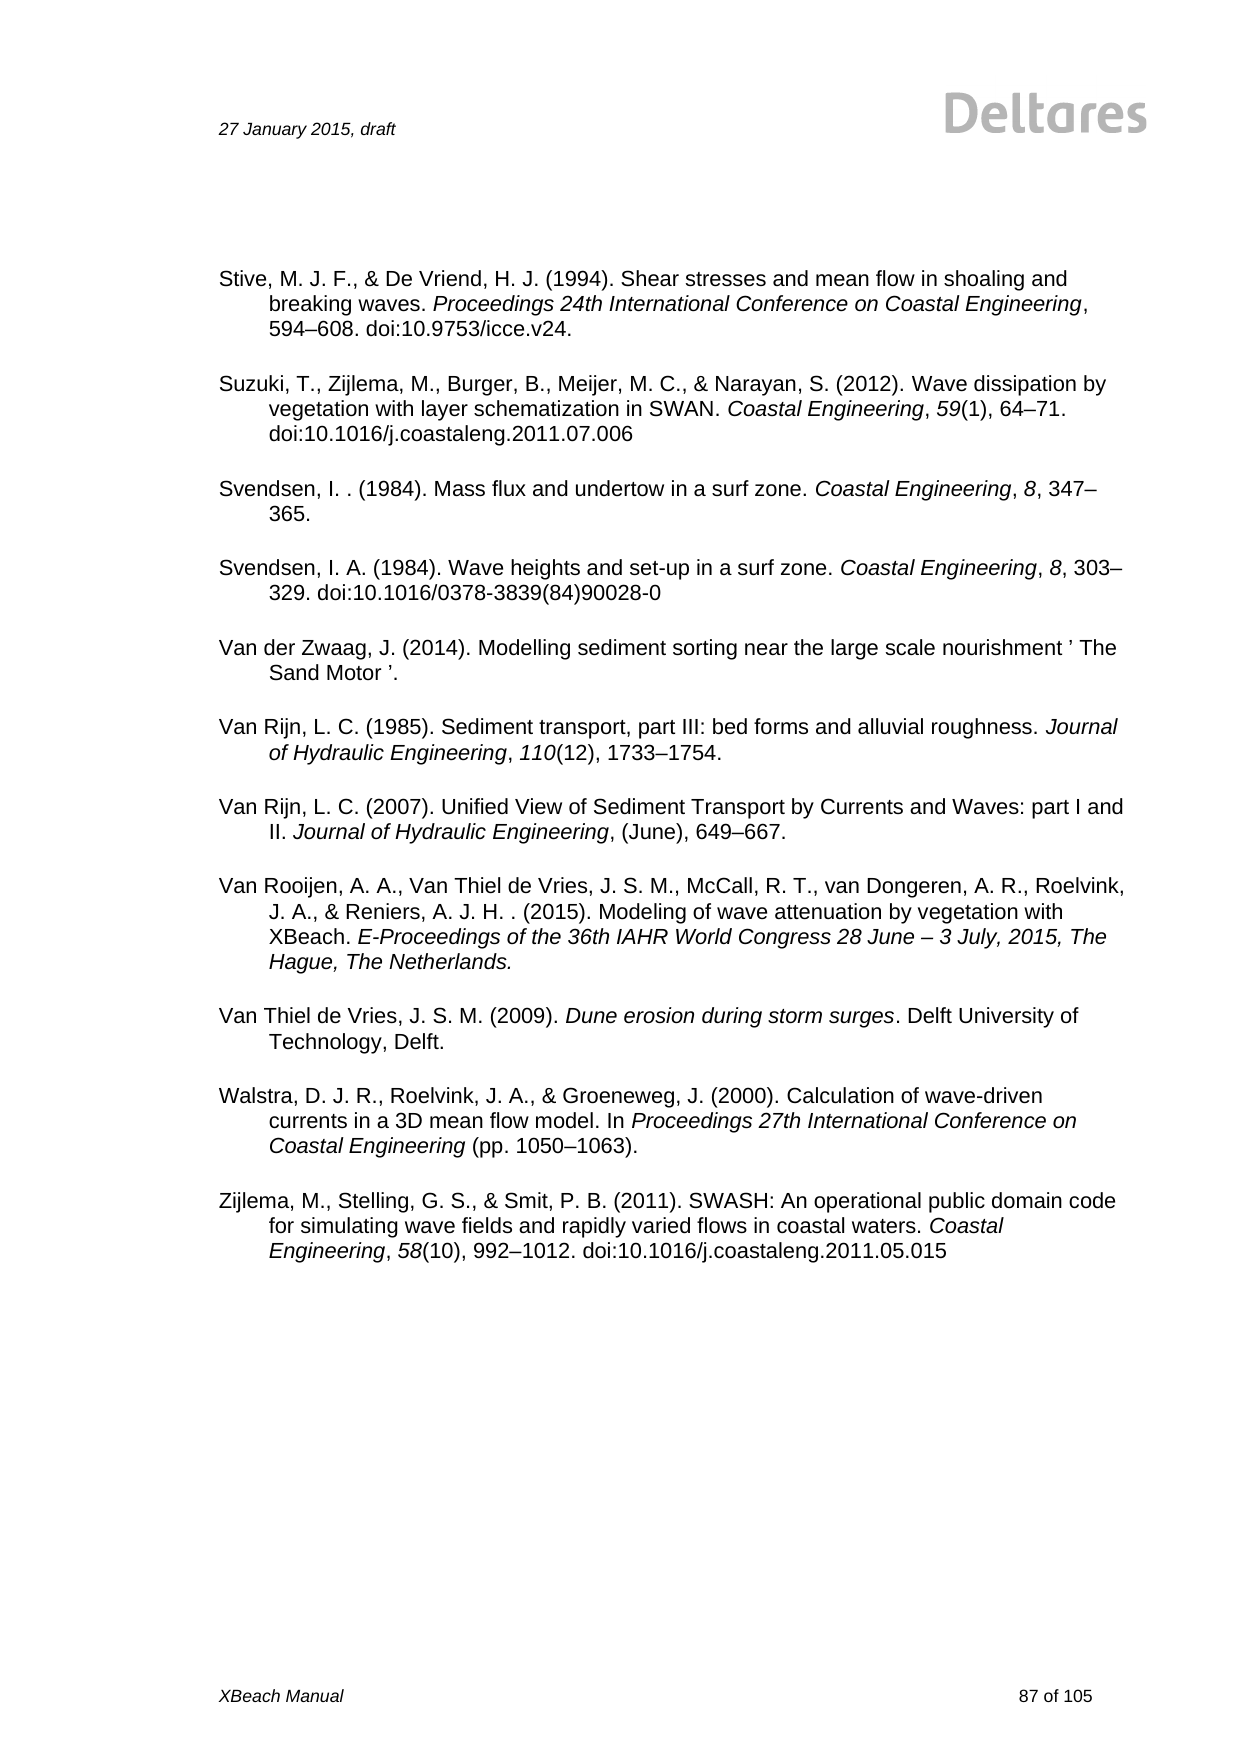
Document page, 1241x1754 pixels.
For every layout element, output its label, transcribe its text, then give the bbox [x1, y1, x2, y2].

text Van Rooijen, A. A., Van Thiel de Vries, J. S. M., McCall, R. T., van Dongeren, A. R., Roelvink, J. A., & Reniers, A. J. H. . (2015). Modeling of wave attenuation by vegetation with XBeach. E-Proceedings of the 36th IAHR World Congress 28 June – 3 July, 2015, The Hague, The Netherlands. [218, 873, 1126, 974]
text Van der Zwaag, J. (2014). Modelling sediment sorting near the large scale nourishment ’ The Sand Motor ’. [218, 634, 1126, 685]
text Van Rijn, L. C. (1985). Sediment transport, part III: bed forms and alluvial roughness. Journal of Hydraulic Engineering, 110(12), 1733–1754. [218, 714, 1126, 764]
text Suzuki, T., Zijlema, M., Burger, B., Meijer, M. C., & Narayan, S. (2012). Wave dissipation by vegetation with layer schematization in SWAN. Coastal Engineering, 59(1), 64–71. doi:10.1016/j.coastaleng.2011.07.006 [218, 371, 1126, 446]
text Walstra, D. J. R., Roelvink, J. A., & Groeneweg, J. (2000). Calculation of wave-driven currents in a 3D mean flow model. In Proceedings 27th International Conference on Coastal Engineering (pp. 1050–1063). [218, 1083, 1126, 1158]
text Stive, M. J. F., & De Vriend, H. J. (1994). Shear stresses and mean flow in shoaling and breaking waves. Proceedings 24th International Conference on Coastal Engineering, 594–608. doi:10.9753/icce.v24. [218, 266, 1126, 341]
text Svendsen, I. . (1984). Mass flux and undertow in a surf zone. Coastal Engineering, 8, 347–365. [218, 475, 1126, 526]
text Van Thiel de Vries, J. S. M. (2009). Dune erosion during storm surges. Delft University of Technology, Delft. [218, 1003, 1126, 1054]
picture [945, 75, 1147, 133]
text Svendsen, I. A. (1984). Wave heights and set-up in a surf zone. Coastal Engineering, 8, 303–329. doi:10.1016/0378-3839(84)90028-0 [218, 555, 1126, 605]
text Zijlema, M., Stelling, G. S., & Smit, P. B. (2011). SWASH: An operational public domain code for simulating wave fields and rapidly varied flows in coastal waters. Coastal Engineering, 58(10), 992–1012. doi:10.1016/j.coastaleng.2011.05.015 [218, 1188, 1126, 1263]
text Van Rijn, L. C. (2007). Unified View of Sediment Transport by Currents and Waves: part I and II. Journal of Hydraulic Engineering, (June), 649–667. [218, 794, 1126, 844]
